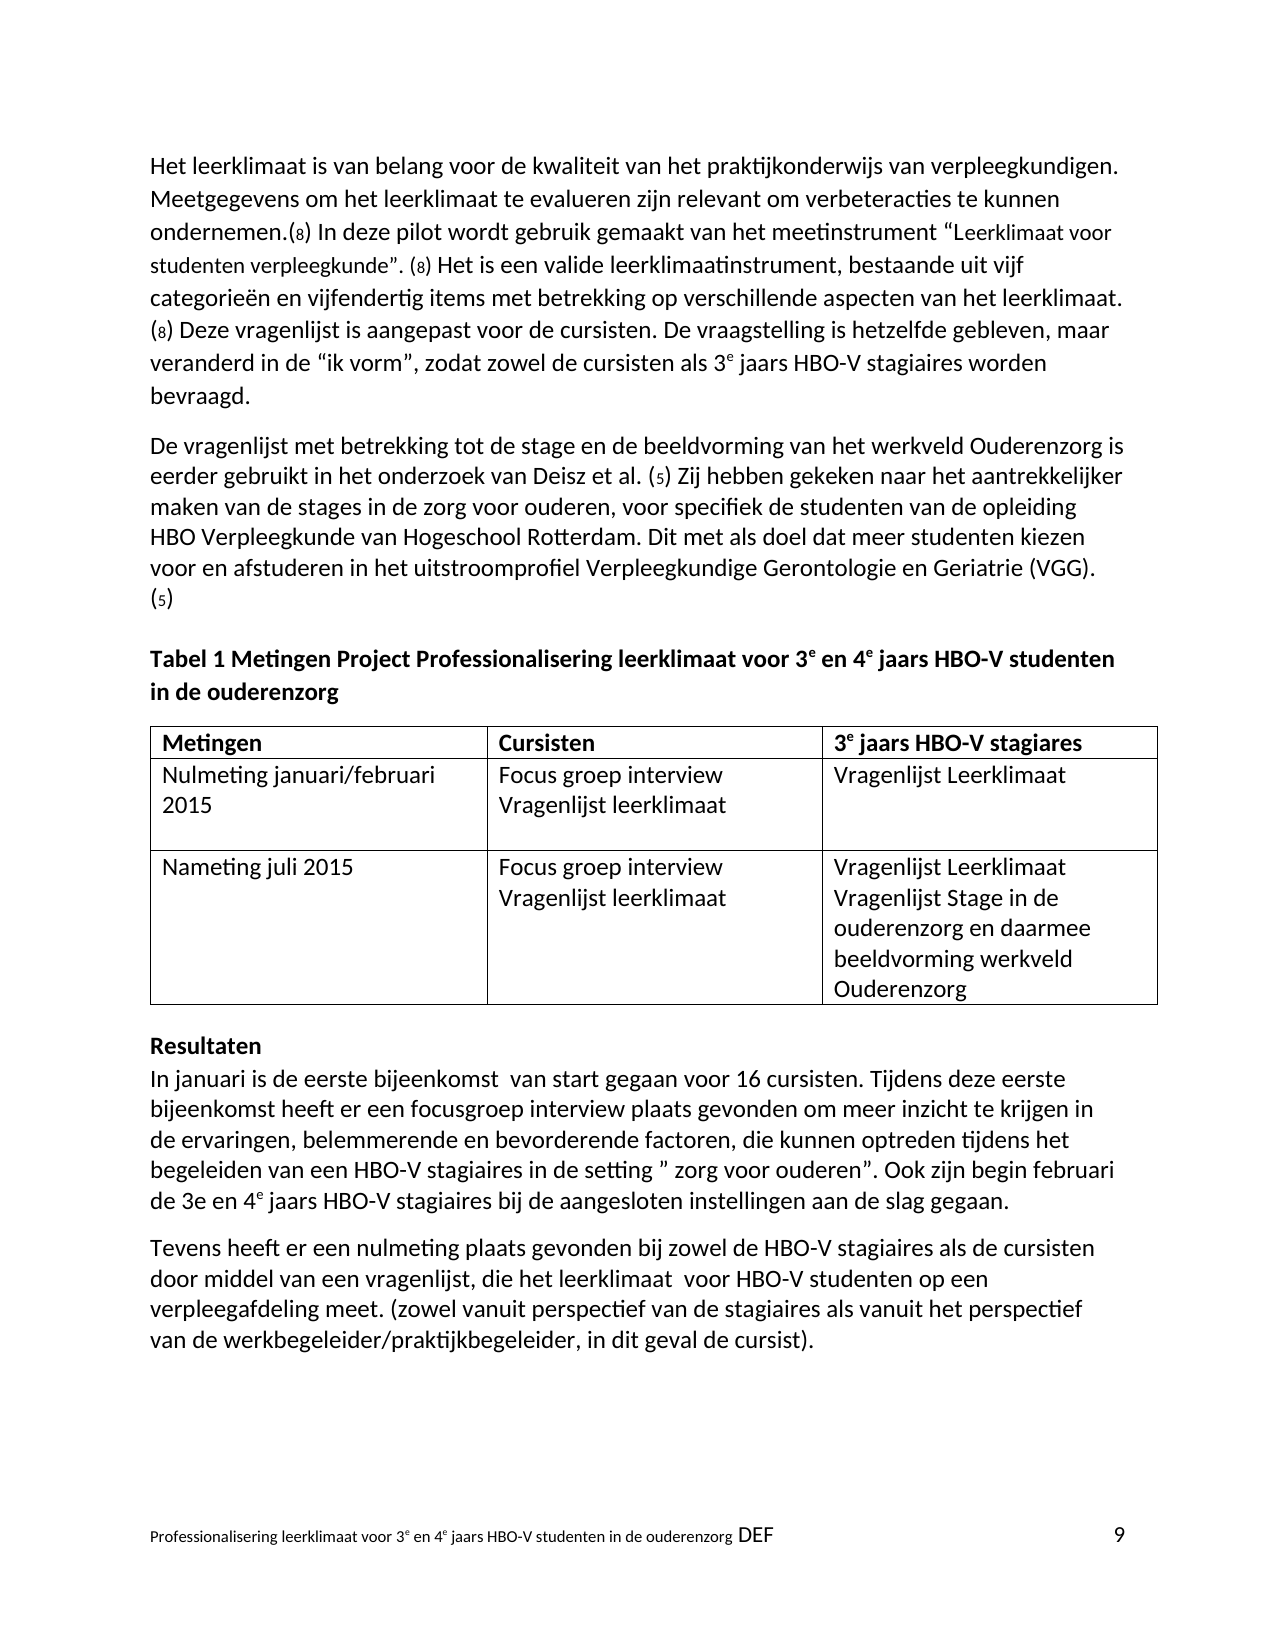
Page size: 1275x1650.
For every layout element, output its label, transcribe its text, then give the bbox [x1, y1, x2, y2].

text De vragenlijst met betrekking tot de stage en de beeldvorming van het werkveld Ouderenzorg is eerder gebruikt in het onderzoek van Deisz et al. (5) Zij hebben gekeken naar het aantrekkelijker maken van de stages in de zorg voor ouderen, voor specifiek de studenten van de opleiding HBO Verpleegkunde van Hogeschool Rotterdam. Dit met als doel dat meer studenten kiezen voor en afstuderen in het uitstroomprofiel Verpleegkundige Gerontologie en Geriatrie (VGG). (5) [150, 430, 1125, 613]
text Tevens heeft er een nulmeting plaats gevonden bij zowel de HBO-V stagiaires als de cursisten door middel van een vragenlijst, die het leerklimaat voor HBO-V studenten op een verpleegafdeling meet. (zowel vanuit perspectief van de stagiaires als vanuit het perspectief van de werkbegeleider/praktijkbegeleider, in dit geval de cursist). [150, 1232, 1125, 1354]
table_cell Nulmeting januari/februari 2015 [151, 759, 487, 850]
table_cell Focus groep interview Vragenlijst leerklimaat [488, 759, 822, 850]
table_header Cursisten [488, 727, 822, 758]
table_cell Nameting juli 2015 [151, 851, 487, 1004]
table_cell Focus groep interview Vragenlijst leerklimaat [488, 851, 822, 1004]
table_header Metingen [151, 727, 487, 758]
subtitle Resultaten [150, 1030, 1125, 1061]
table_header 3e jaars HBO-V stagiares [823, 727, 1157, 758]
text In januari is de eerste bijeenkomst van start gegaan voor 16 cursisten. Tijdens deze eerste bijeenkomst heeft er een focusgroep interview plaats gevonden om meer inzicht te krijgen in de ervaringen, belemmerende en bevorderende factoren, die kunnen optreden tijdens het begeleiden van een HBO-V stagiaires in de setting ” zorg voor ouderen”. Ook zijn begin februari de 3e en 4e jaars HBO-V stagiaires bij de aangesloten instellingen aan de slag gegaan. [150, 1063, 1125, 1216]
text Het leerklimaat is van belang voor de kwaliteit van het praktijkonderwijs van verpleegkundigen. Meetgegevens om het leerklimaat te evalueren zijn relevant om verbeteracties te kunnen ondernemen.(8) In deze pilot wordt gebruik gemaakt van het meetinstrument “Leerklimaat voor studenten verpleegkunde”. (8) Het is een valide leerklimaatinstrument, bestaande uit vijf categorieën en vijfendertig items met betrekking op verschillende aspecten van het leerklimaat.(8) Deze vragenlijst is aangepast voor de cursisten. De vraagstelling is hetzelfde gebleven, maar veranderd in de “ik vorm”, zodat zowel de cursisten als 3e jaars HBO-V stagiaires worden bevraagd. [150, 150, 1125, 411]
text Tabel 1 Metingen Project Professionalisering leerklimaat voor 3e en 4e jaars HBO-V studenten in de ouderenzorg [150, 644, 1125, 707]
table_cell Vragenlijst Leerklimaat Vragenlijst Stage in de ouderenzorg en daarmee beeldvorming werkveld Ouderenzorg [823, 851, 1157, 1004]
table_cell Vragenlijst Leerklimaat [823, 759, 1157, 850]
